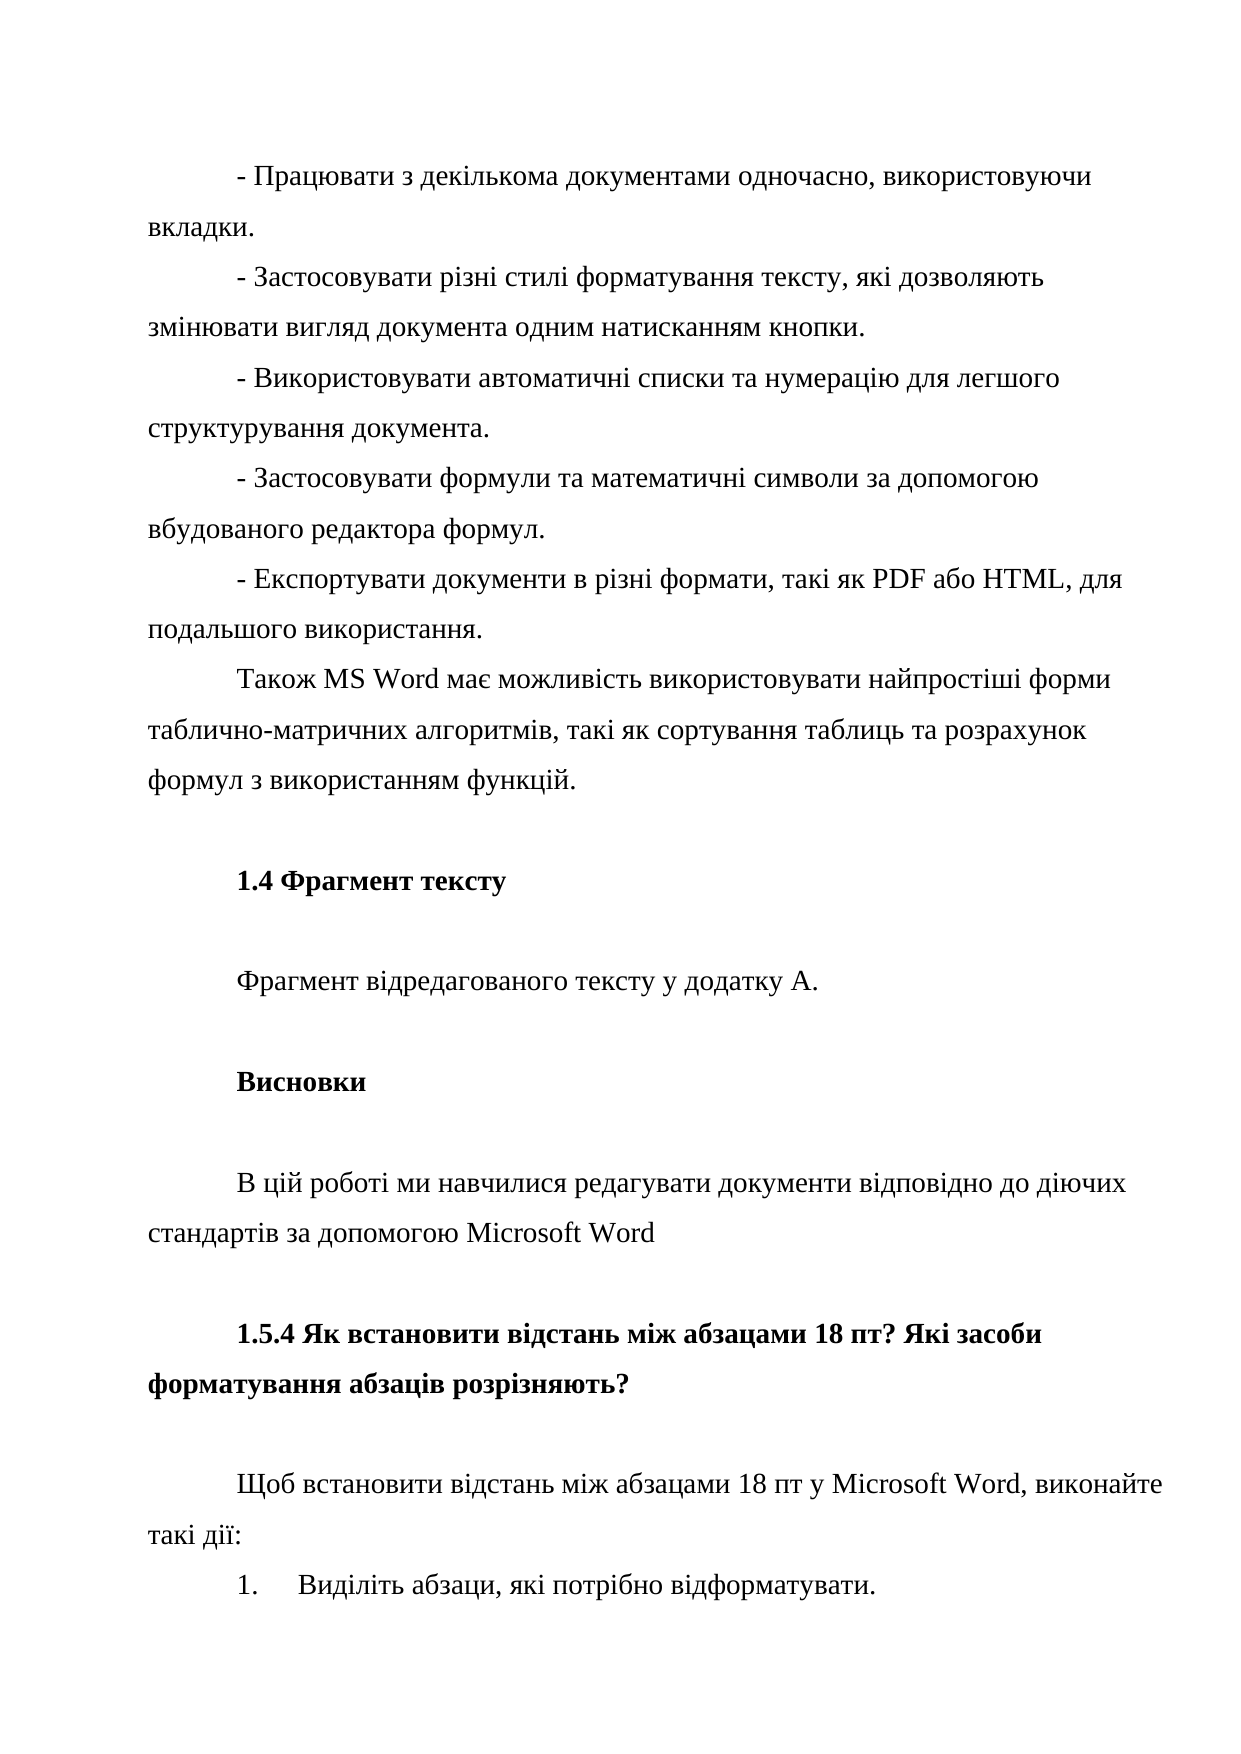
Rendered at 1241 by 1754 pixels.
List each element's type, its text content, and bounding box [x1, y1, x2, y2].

subtitle 1.5.4 Як встановити відстань між абзацами 18 пт? Які засоби форматування абзаців розрізняють? [148, 1316, 1181, 1399]
text - Застосовувати формули та математичні символи за допомогою вбудованого редактора формул. [148, 460, 1181, 544]
subtitle 1.4 Фрагмент тексту [148, 863, 1181, 896]
subtitle Висновки [148, 1064, 1181, 1098]
list Виділіть абзаци, які потрібно відформатувати. [148, 1567, 1181, 1601]
text - Застосовувати різні стилі форматування тексту, які дозволяють змінювати вигляд документа одним натисканням кнопки. [148, 259, 1181, 343]
text Щоб встановити відстань між абзацами 18 пт у Microsoft Word, виконайте такі дії: [148, 1467, 1181, 1551]
text - Експортувати документи в різні формати, такі як PDF або HTML, для подальшого використання. [148, 561, 1181, 645]
text Фрагмент відредагованого тексту у додатку А. [148, 963, 1181, 997]
text - Працювати з декількома документами одночасно, використовуючи вкладки. [148, 158, 1181, 242]
text - Використовувати автоматичні списки та нумерацію для легшого структурування документа. [148, 360, 1181, 444]
text В цій роботі ми навчилися редагувати документи відповідно до діючих стандартів за допомогою Microsoft Word [148, 1165, 1181, 1249]
text Також MS Word має можливість використовувати найпростіші форми таблично-матричних алгоритмів, такі як сортування таблиць та розрахунок формул з використанням функцій. [148, 662, 1181, 796]
